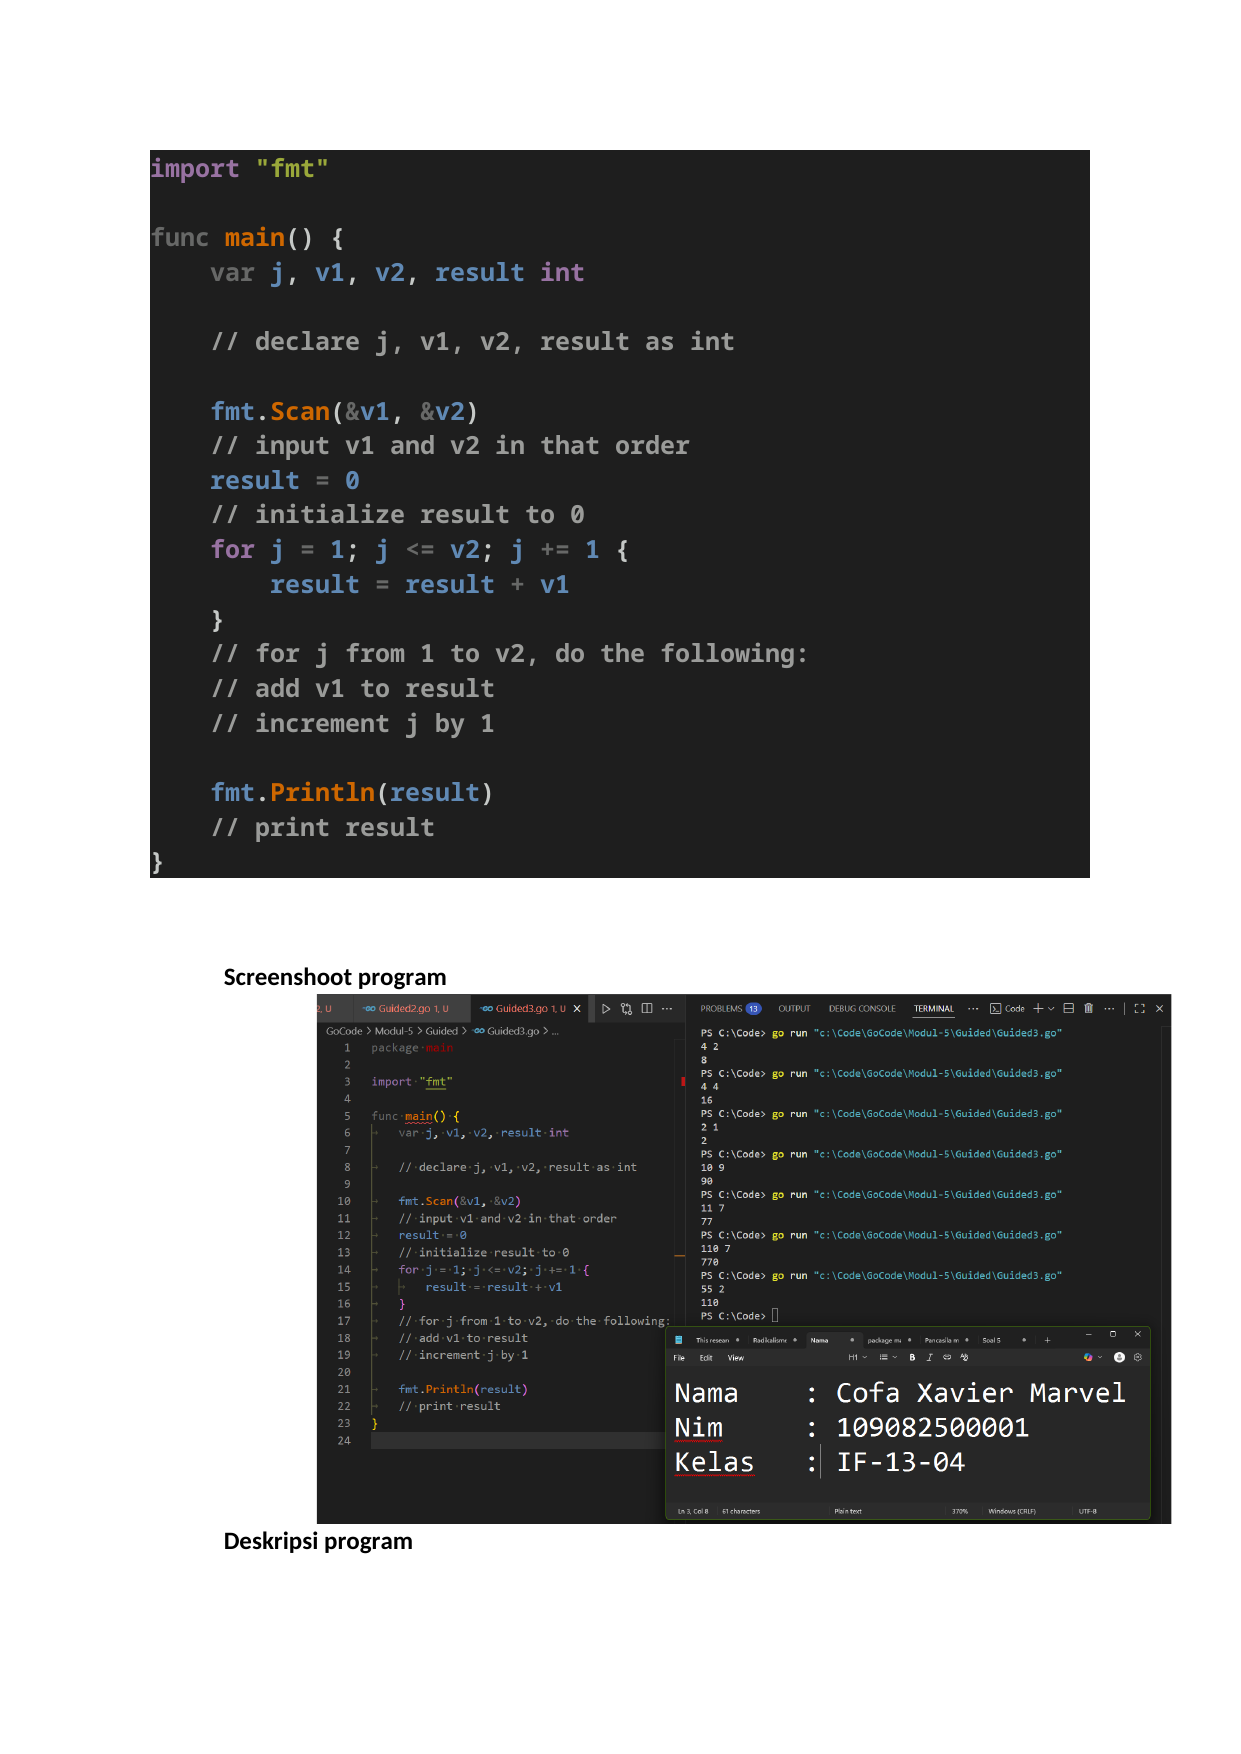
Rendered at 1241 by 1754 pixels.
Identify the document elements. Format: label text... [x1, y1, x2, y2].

text fmt.Println(result) [150, 774, 1090, 809]
picture [316, 994, 1172, 1524]
text fmt.Scan(&v1, &v2) [150, 393, 1090, 427]
text for j = 1; j <= v2; j += 1 { [150, 532, 1090, 566]
text Screenshoot program [223, 961, 1092, 992]
text result = 0 [150, 462, 1090, 497]
text func main() { [150, 219, 1090, 254]
text // increment j by 1 [150, 705, 1090, 739]
text // print result [150, 809, 1090, 843]
text // initialize result to 0 [150, 497, 1090, 531]
text // for j from 1 to v2, do the following: [150, 636, 1090, 670]
text // add v1 to result [150, 670, 1090, 705]
text // input v1 and v2 in that order [150, 427, 1090, 462]
text } [150, 844, 1090, 878]
text // declare j, v1, v2, result as int [150, 323, 1090, 358]
text } [150, 601, 1090, 635]
text import "fmt" [150, 150, 1090, 184]
text result = result + v1 [150, 566, 1090, 601]
text Deskripsi program [223, 1526, 1092, 1556]
text var j, v1, v2, result int [150, 254, 1090, 288]
